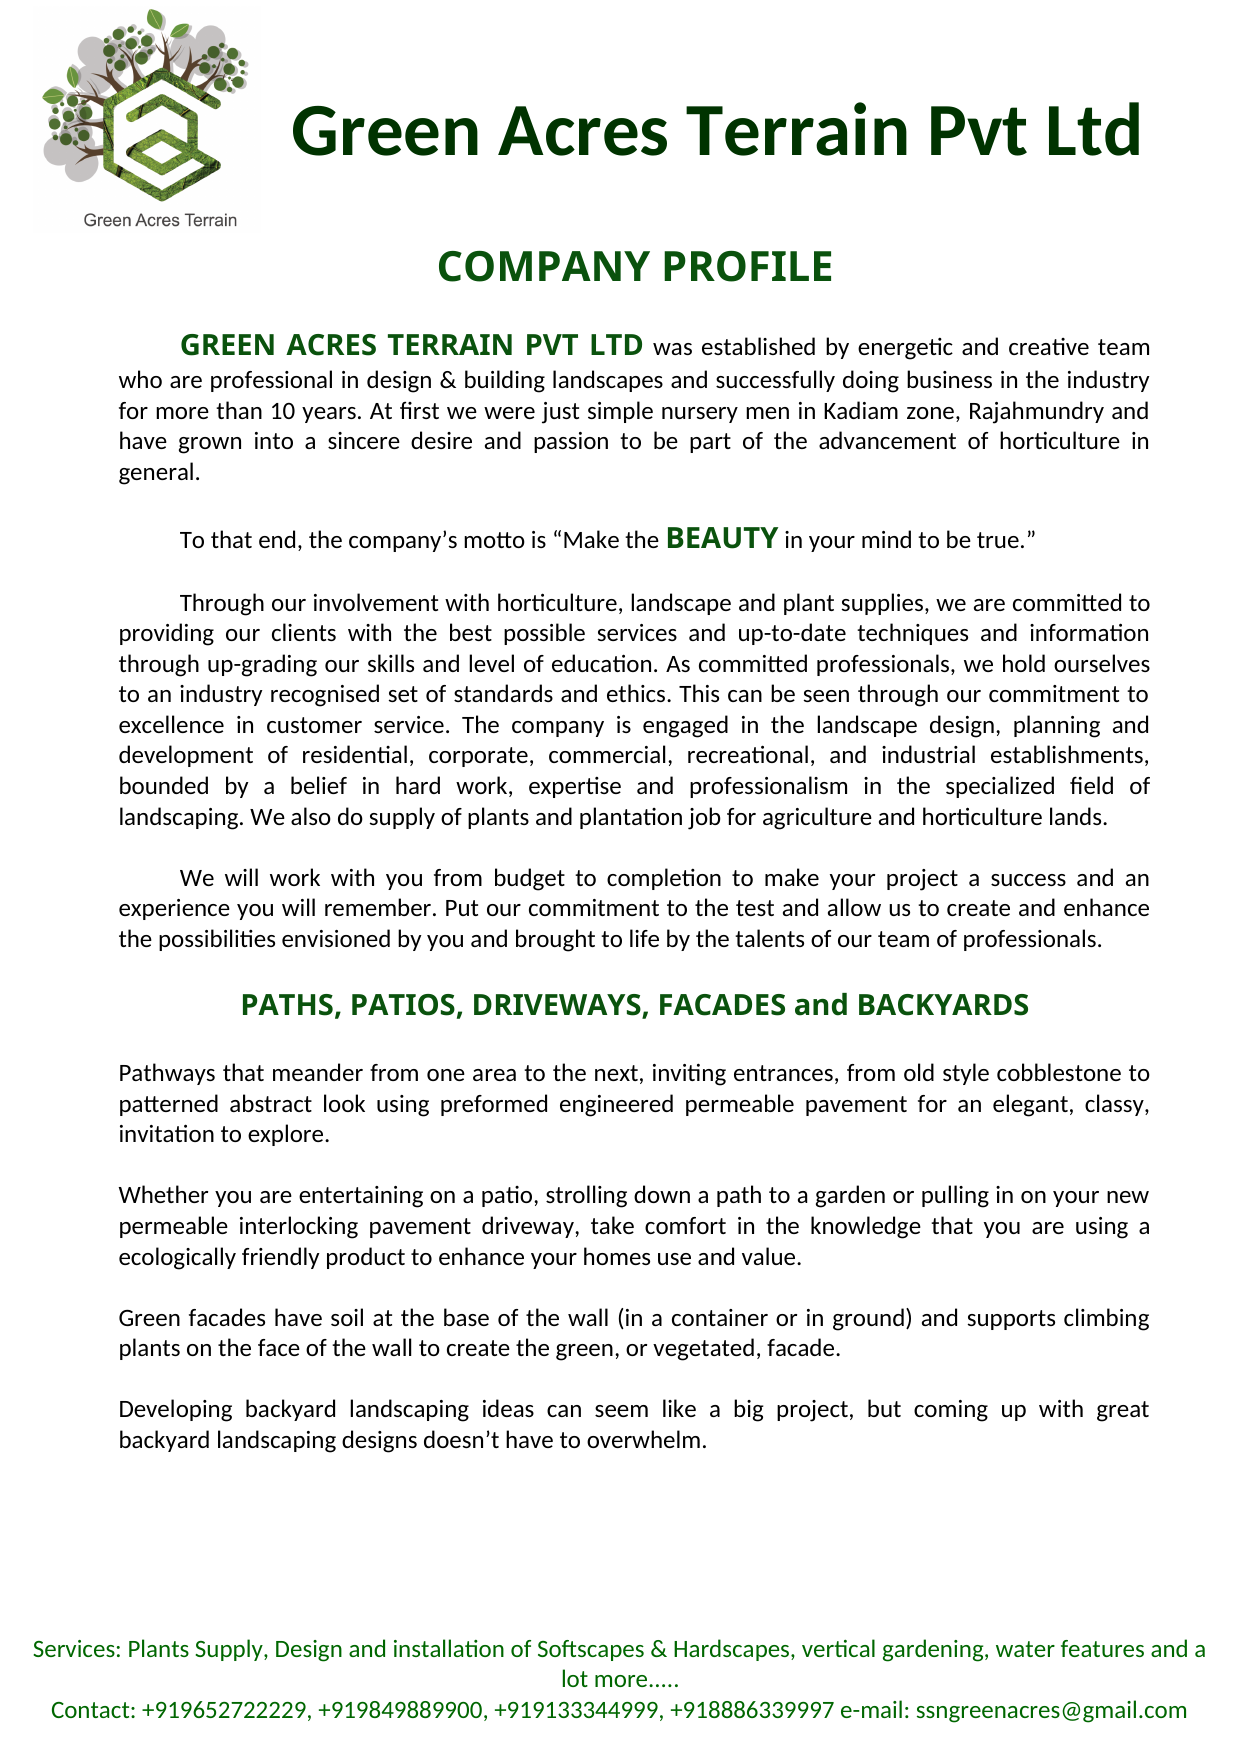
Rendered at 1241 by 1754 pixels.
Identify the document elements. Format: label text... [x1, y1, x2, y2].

text PATHS, PATIOS, DRIVEWAYS, FACADES and BACKYARDS [118, 984, 1152, 1023]
text Whether you are entertaining on a patio, strolling down a path to a garden or pulling in on your new permeable interlocking pavement driveway, take comfort in the knowledge that you are using a ecologically friendly product to enhance your homes use and value. [118, 1180, 1152, 1271]
picture [32, 6, 261, 233]
text COMPANY PROFILE [118, 237, 1152, 294]
text We will work with you from budget to completion to make your project a success and an experience you will remember. Put our commitment to the test and allow us to create and enhance the possibilities envisioned by you and brought to life by the talents of our team of professionals. [118, 862, 1152, 953]
text GREEN ACRES TERRAIN PVT LTD was established by energetic and creative team who are professional in design & building landscapes and successfully doing business in the industry for more than 10 years. At first we were just simple nursery men in Kadiam zone, Rajahmundry and have grown into a sincere desire and passion to be part of the advancement of horticulture in general. [118, 324, 1152, 486]
text Pathways that meander from one area to the next, inviting entrances, from old style cobblestone to patterned abstract look using preformed engineered permeable pavement for an elegant, classy, invitation to explore. [118, 1058, 1152, 1149]
text Through our involvement with horticulture, landscape and plant supplies, we are committed to providing our clients with the best possible services and up-to-date techniques and information through up-grading our skills and level of education. As committed professionals, we hold ourselves to an industry recognised set of standards and ethics. This can be seen through our commitment to excellence in customer service. The company is engaged in the landscape design, planning and development of residential, corporate, commercial, recreational, and industrial establishments, bounded by a belief in hard work, expertise and professionalism in the specialized field of landscaping. We also do supply of plants and plantation job for agriculture and horticulture lands. [118, 587, 1152, 831]
text Green facades have soil at the base of the wall (in a container or in ground) and supports climbing plants on the face of the wall to create the green, or vegetated, facade. [118, 1302, 1152, 1363]
text Developing backyard landscaping ideas can seem like a big project, but coming up with great backyard landscaping designs doesn’t have to overwhelm. [118, 1393, 1152, 1454]
text To that end, the company’s motto is “Make the BEAUTY in your mind to be true.” [118, 517, 1152, 557]
